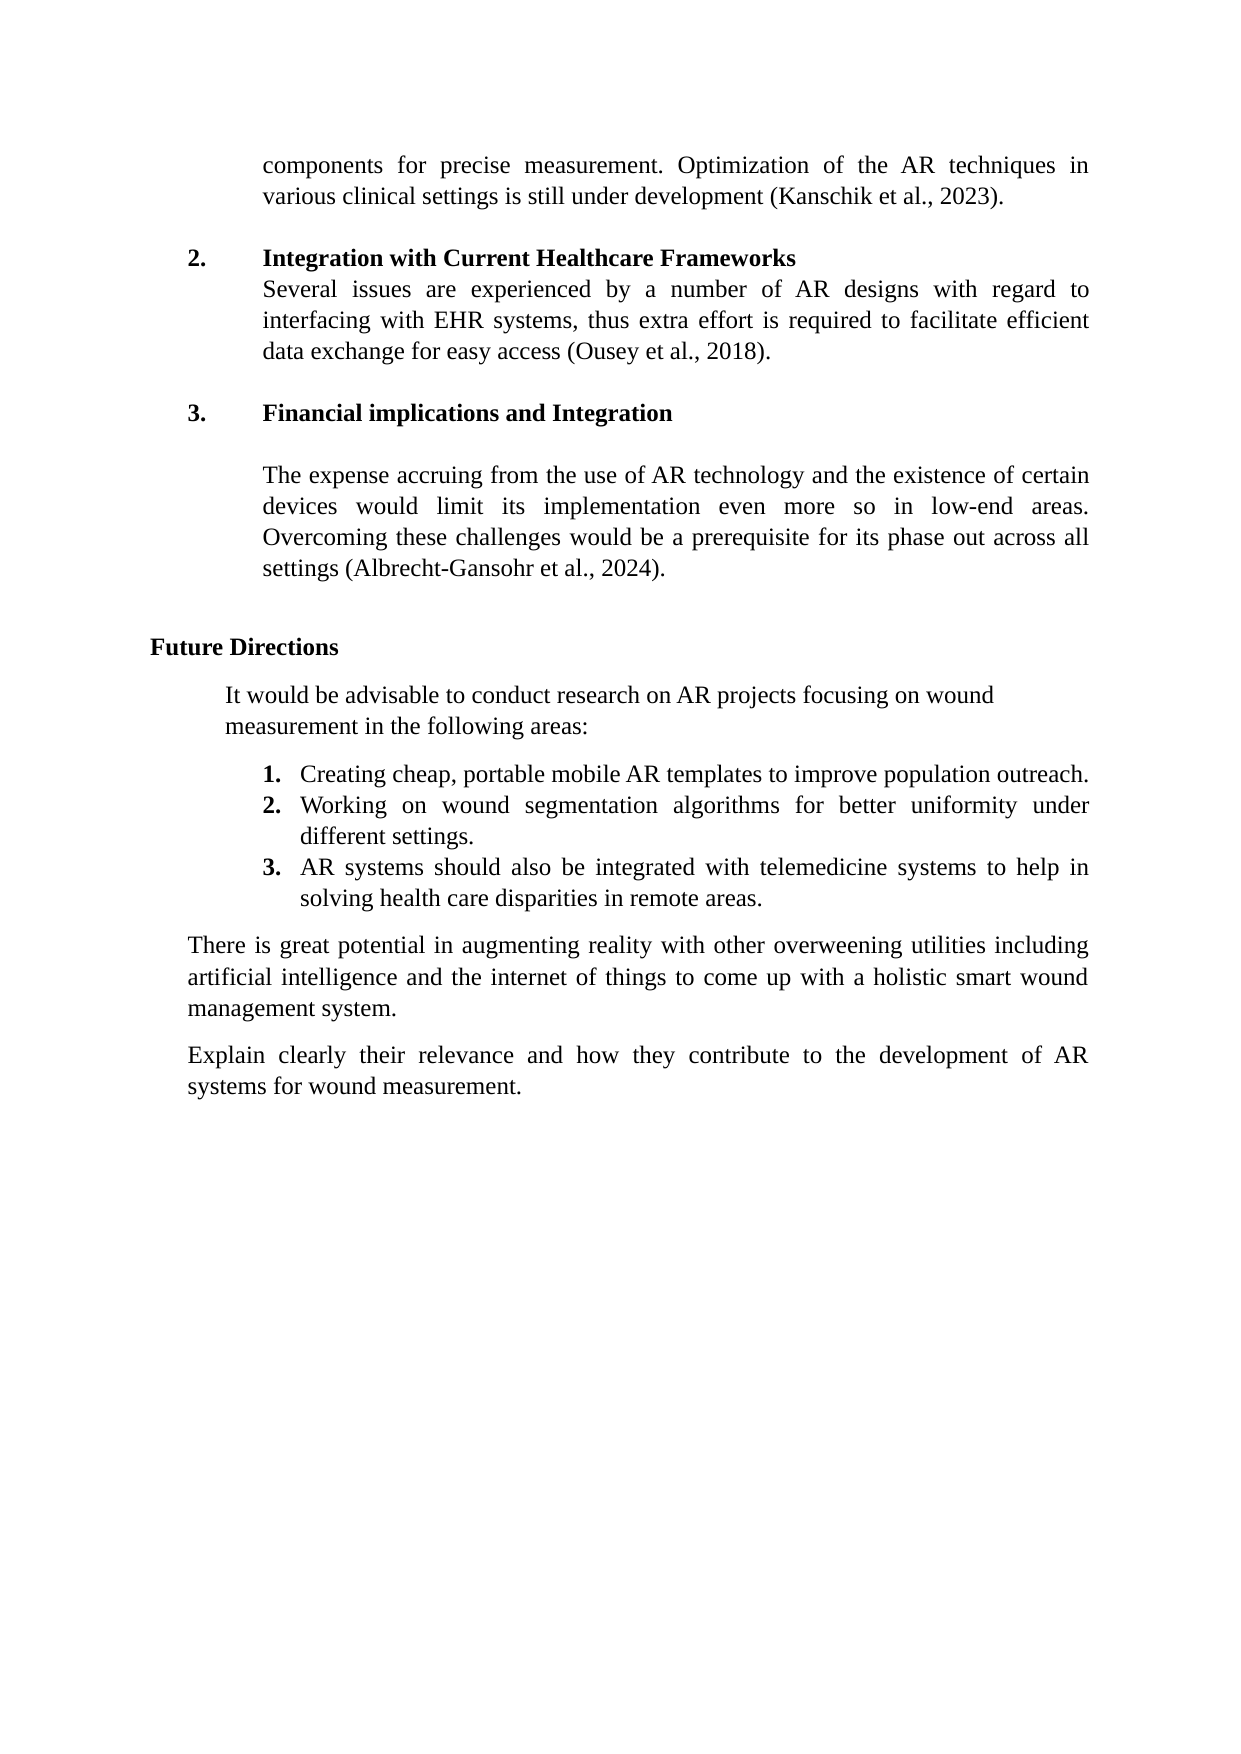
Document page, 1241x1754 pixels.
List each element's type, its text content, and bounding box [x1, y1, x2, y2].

list The expense accruing from the use of AR technology and the existence of certain devices would limit its implementation even more so in low-end areas. Overcoming these challenges would be a prerequisite for its phase out across all settings (Albrecht-Gansohr et al., 2024). [262, 460, 1090, 582]
list AR systems should also be integrated with telemedicine systems to help in solving health care disparities in remote areas. [262, 852, 1090, 912]
text Future Directions [150, 632, 1090, 661]
text It would be advisable to conduct research on AR projects focusing on wound measurement in the following areas: [225, 680, 1090, 740]
text Explain clearly their relevance and how they contribute to the development of AR systems for wound measurement. [187, 1040, 1090, 1100]
list Working on wound segmentation algorithms for better uniformity under different settings. [262, 790, 1090, 849]
list Financial implications and Integration [187, 398, 1090, 427]
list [262, 150, 1090, 210]
text There is great potential in augmenting reality with other overweening utilities including artificial intelligence and the internet of things to come up with a holistic smart wound management system. [187, 931, 1090, 1021]
list Creating cheap, portable mobile AR templates to improve population outreach. [262, 759, 1090, 787]
list Integration with Current Healthcare Frameworks [187, 243, 1090, 272]
list Several issues are experienced by a number of AR designs with regard to interfacing with EHR systems, thus extra effort is required to facilitate efficient data exchange for easy access (Ousey et al., 2018). [262, 274, 1090, 365]
